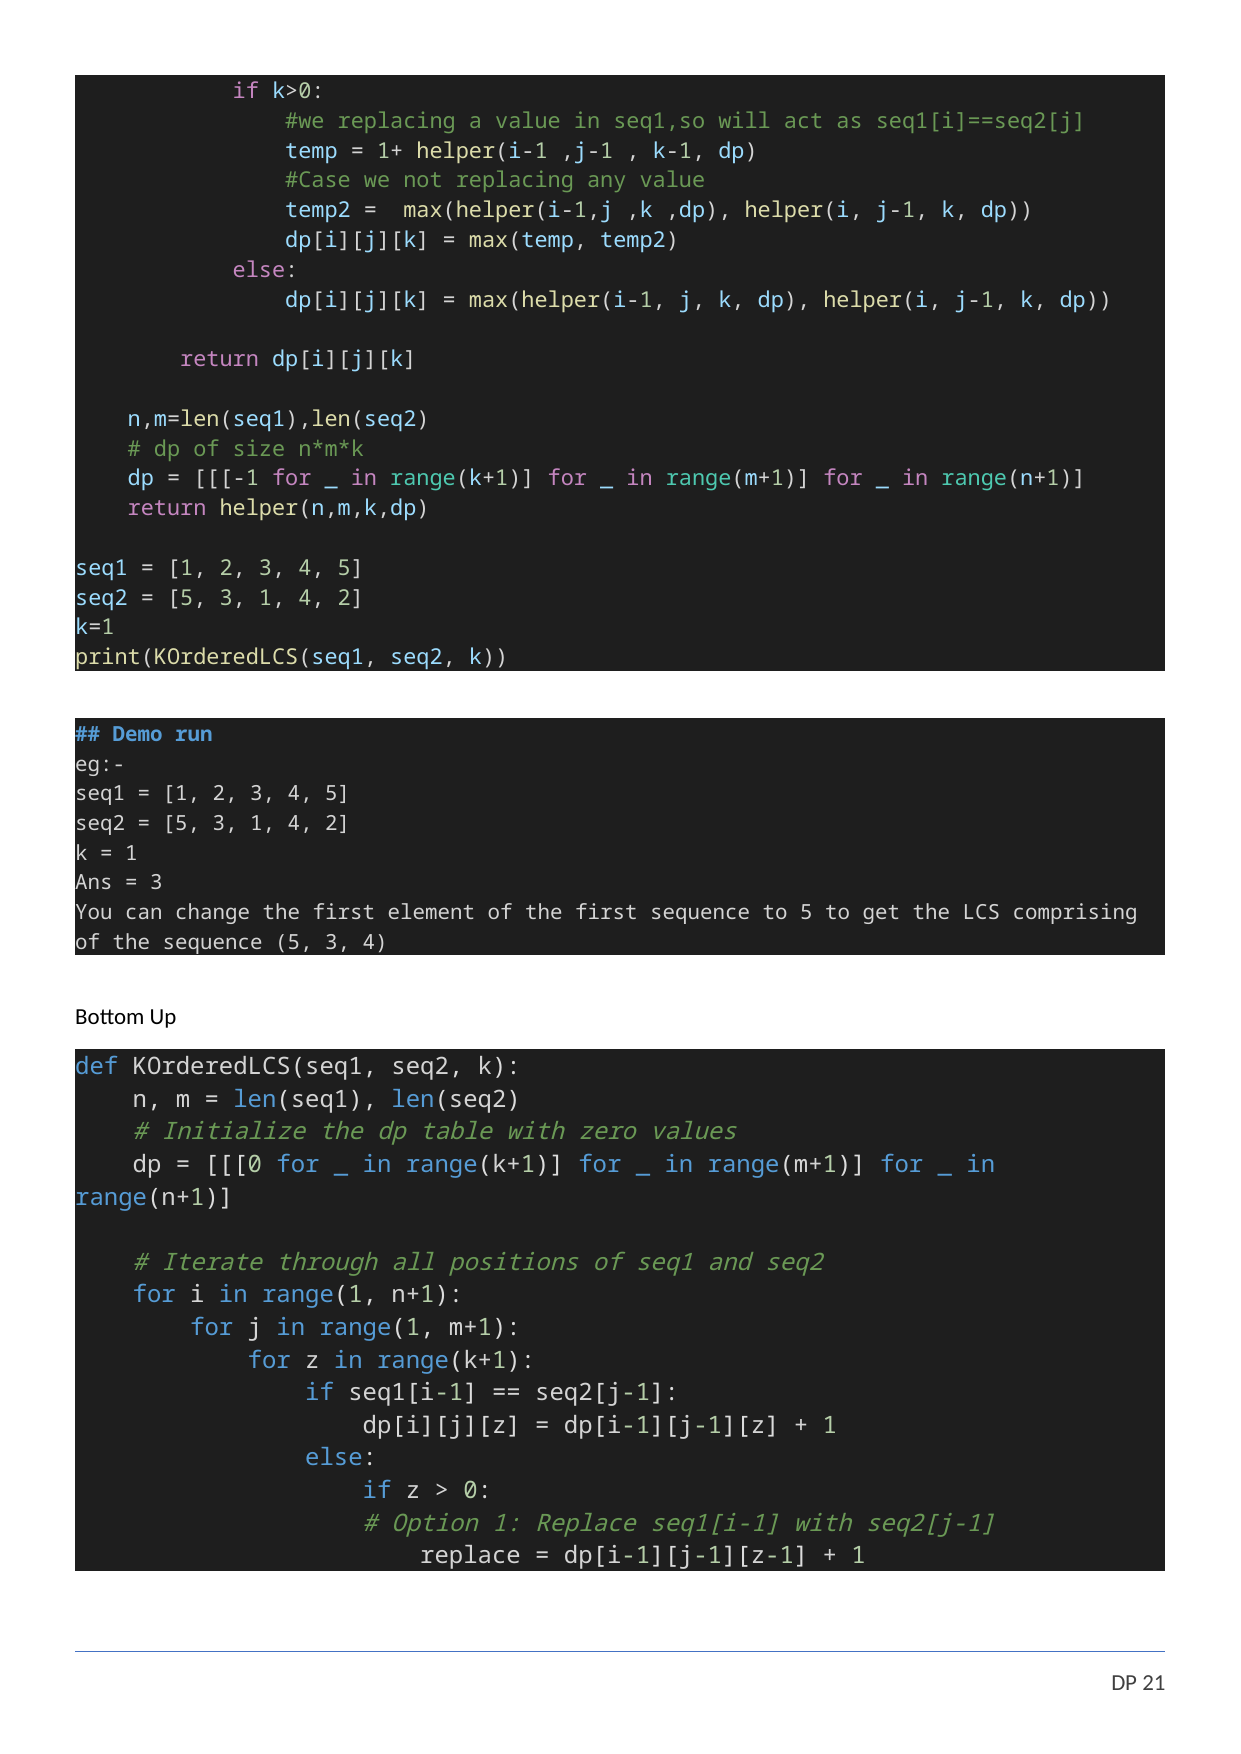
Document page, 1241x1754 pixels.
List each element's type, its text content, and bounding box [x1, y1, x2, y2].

text seq1 = [1, 2, 3, 4, 5] [75, 777, 1165, 807]
text n, m = len(seq1), len(seq2) [75, 1082, 1165, 1114]
text seq2 = [5, 3, 1, 4, 2] [75, 581, 1165, 611]
text ## Demo run [75, 718, 1165, 747]
text seq1 = [1, 2, 3, 4, 5] [75, 552, 1165, 581]
text print(KOrderedLCS(seq1, seq2, k)) [75, 641, 1165, 671]
text def KOrderedLCS(seq1, seq2, k): [75, 1049, 1165, 1082]
text eg:- [75, 747, 1165, 777]
text Bottom Up [75, 1002, 1165, 1030]
text seq2 = [5, 3, 1, 4, 2] [75, 807, 1165, 836]
text #we replacing a value in seq1,so will act as seq1[i]==seq2[j] [75, 105, 1165, 134]
text # dp of size n*m*k [75, 432, 1165, 462]
text # Initialize the dp table with zero values [75, 1114, 1165, 1147]
text dp[i][j][z] = dp[i-1][j-1][z] + 1 [75, 1408, 1165, 1440]
text for i in range(1, n+1): [75, 1277, 1165, 1310]
text if z > 0: [75, 1473, 1165, 1505]
text for z in range(k+1): [75, 1342, 1165, 1375]
text else: [75, 254, 1165, 283]
text dp[i][j][k] = max(helper(i-1, j, k, dp), helper(i, j-1, k, dp)) [75, 283, 1165, 313]
text #Case we not replacing any value [75, 164, 1165, 194]
text dp[i][j][k] = max(temp, temp2) [75, 224, 1165, 254]
text temp2 = max(helper(i-1,j ,k ,dp), helper(i, j-1, k, dp)) [75, 194, 1165, 224]
text # Iterate through all positions of seq1 and seq2 [75, 1244, 1165, 1277]
text n,m=len(seq1),len(seq2) [75, 403, 1165, 432]
text k = 1 [75, 836, 1165, 866]
text return helper(n,m,k,dp) [75, 492, 1165, 522]
text Ans = 3 [75, 866, 1165, 896]
text if k>0: [75, 75, 1165, 105]
text You can change the first element of the first sequence to 5 to get the LCS comprising of the sequence (5, 3, 4) [75, 896, 1165, 955]
text replace = dp[i-1][j-1][z-1] + 1 [75, 1538, 1165, 1571]
text dp = [[[-1 for _ in range(k+1)] for _ in range(m+1)] for _ in range(n+1)] [75, 462, 1165, 492]
text # Option 1: Replace seq1[i-1] with seq2[j-1] [75, 1505, 1165, 1538]
text k=1 [75, 611, 1165, 641]
text else: [75, 1440, 1165, 1473]
text for j in range(1, m+1): [75, 1310, 1165, 1342]
text return dp[i][j][k] [75, 343, 1165, 373]
text dp = [[[0 for _ in range(k+1)] for _ in range(m+1)] for _ in range(n+1)] [75, 1147, 1165, 1212]
text temp = 1+ helper(i-1 ,j-1 , k-1, dp) [75, 134, 1165, 164]
text if seq1[i-1] == seq2[j-1]: [75, 1375, 1165, 1408]
